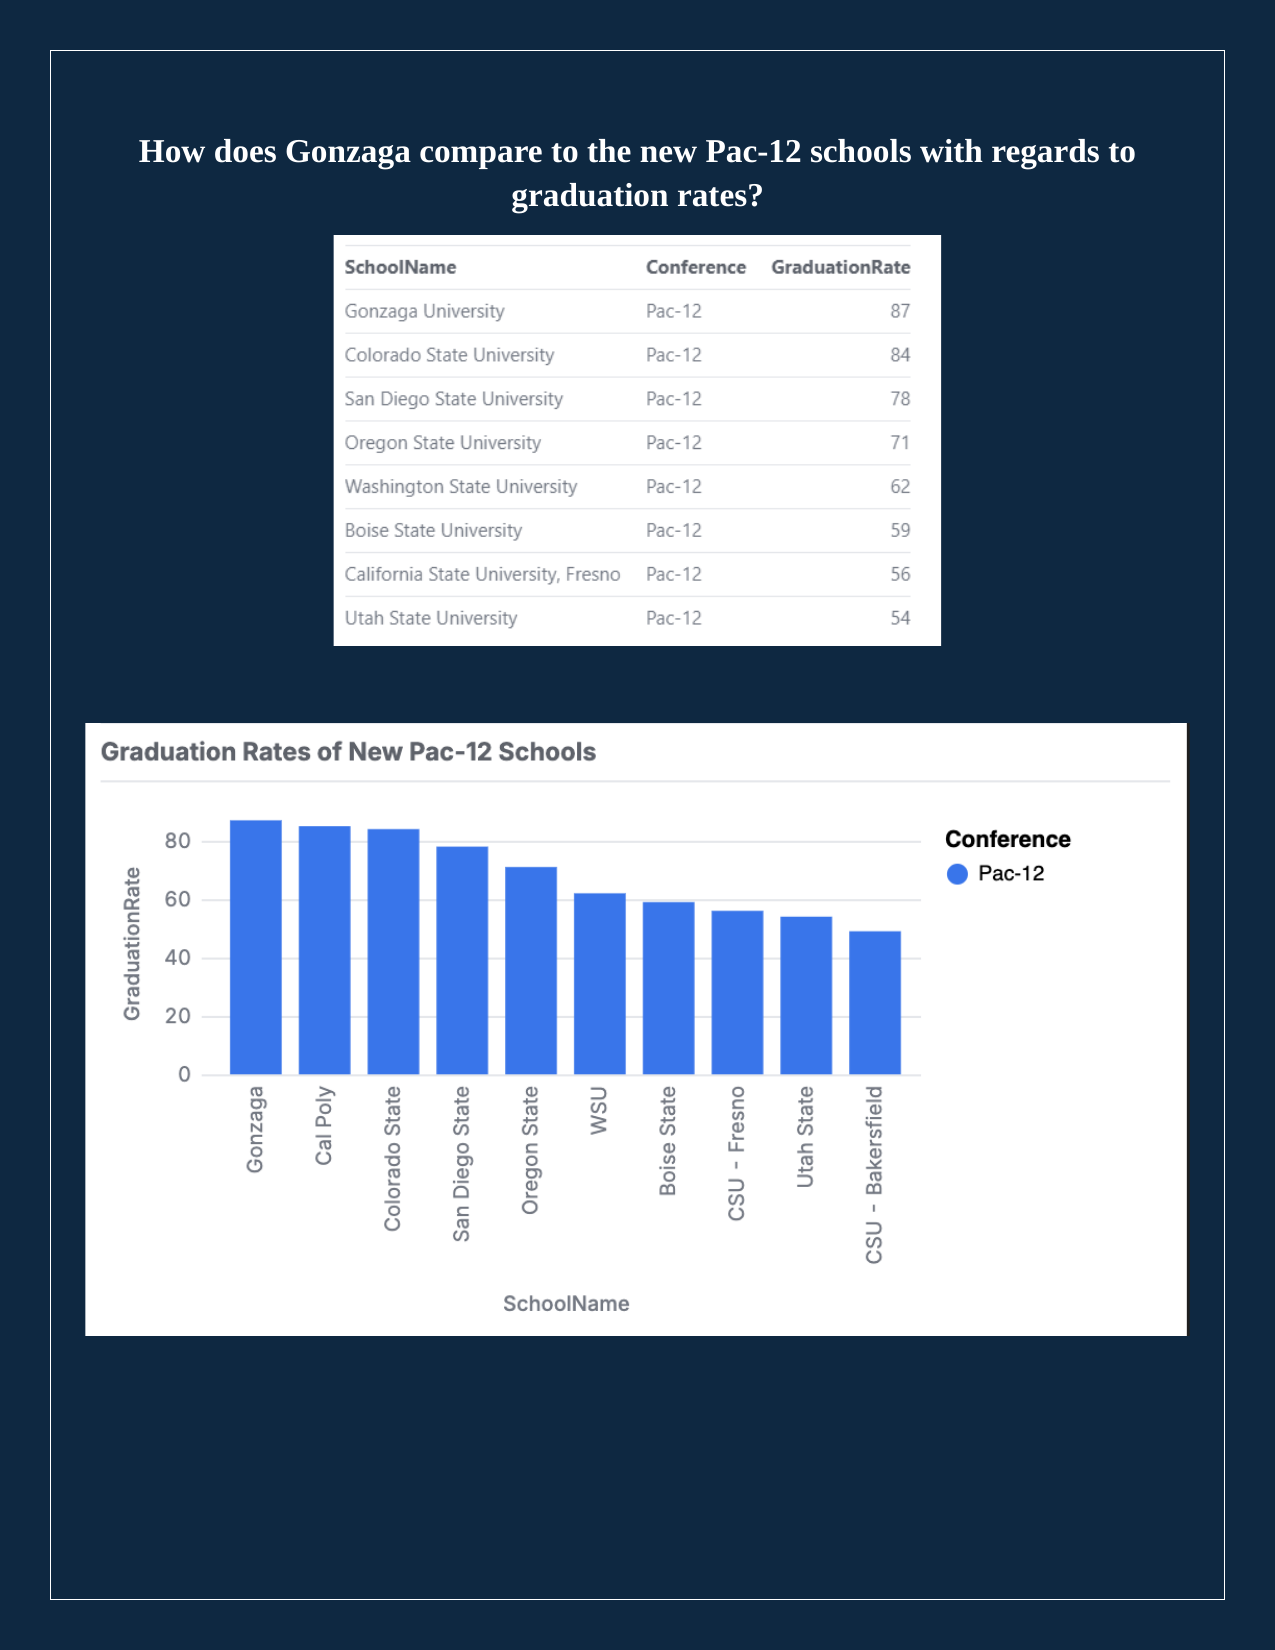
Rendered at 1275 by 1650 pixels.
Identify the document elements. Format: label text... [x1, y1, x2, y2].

text How does Gonzaga compare to the new Pac-12 schools with regards to graduation rates? [75, 131, 1200, 213]
picture [333, 235, 942, 646]
picture [85, 723, 1190, 1336]
